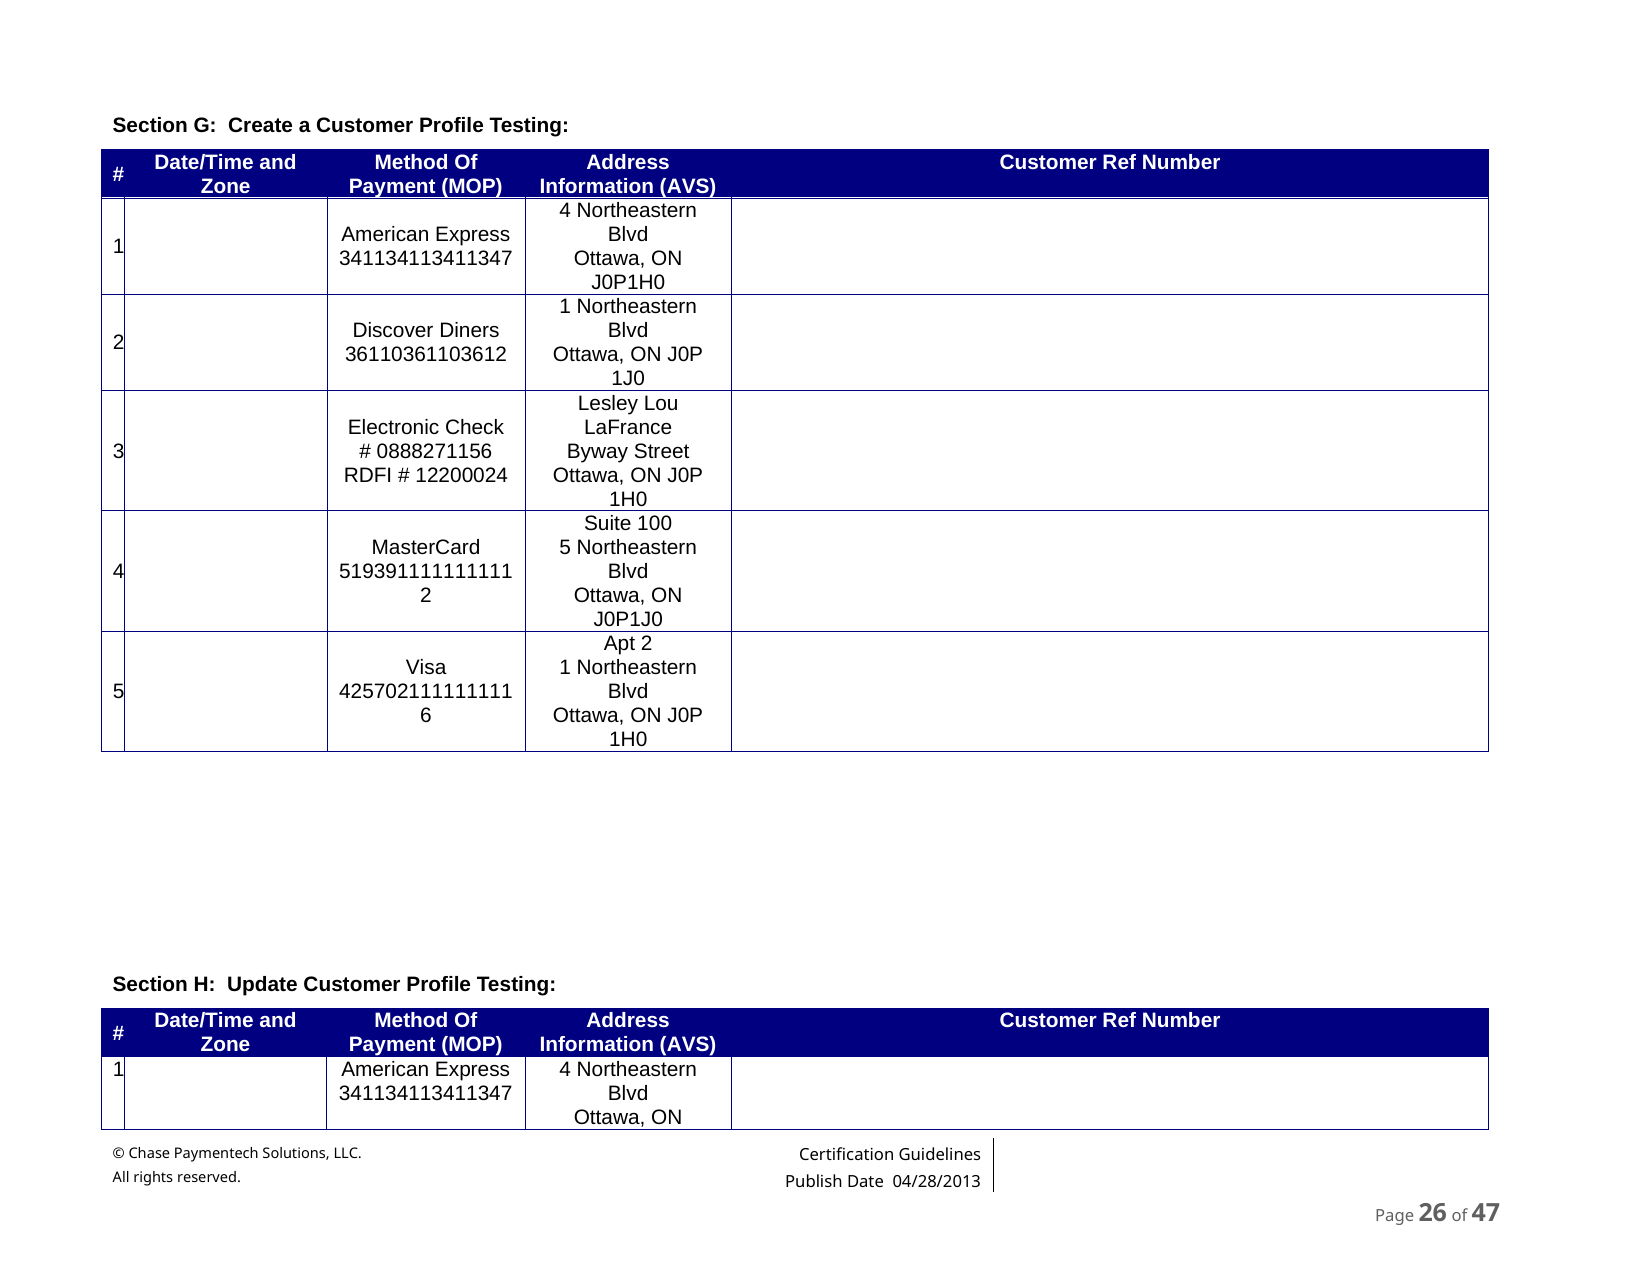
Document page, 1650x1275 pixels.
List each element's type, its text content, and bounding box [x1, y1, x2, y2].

table_cell 1 [102, 199, 124, 294]
table_cell [125, 199, 327, 294]
table_header Address Information (AVS) [526, 150, 731, 197]
table_cell [125, 295, 327, 390]
table_cell Apt 2 1 Northeastern Blvd Ottawa, ON J0P 1H0 [526, 632, 731, 751]
table_cell [125, 1057, 326, 1129]
table_cell Lesley Lou LaFrance Byway Street Ottawa, ON J0P 1H0 [526, 391, 731, 510]
table_cell Suite 100 5 Northeastern Blvd Ottawa, ON J0P1J0 [526, 511, 731, 631]
table_cell [732, 1057, 1488, 1129]
table_cell [732, 199, 1488, 294]
table_cell 3 [102, 391, 124, 510]
table_cell [125, 391, 327, 510]
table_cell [327, 1057, 525, 1129]
table_cell [732, 391, 1488, 510]
table_cell 4 [102, 511, 124, 631]
table_header Customer Ref Number [732, 1009, 1488, 1056]
table_cell [125, 511, 327, 631]
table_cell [526, 1057, 731, 1129]
table_header Method Of Payment (MOP) [328, 150, 525, 197]
table_cell 5 [102, 632, 124, 751]
table_cell MasterCard 5193911111111112 [328, 511, 525, 631]
table_cell [125, 632, 327, 751]
table_header Method Of Payment (MOP) [327, 1009, 525, 1056]
table_cell Electronic Check # 0888271156 RDFI # 12200024 [328, 391, 525, 510]
table_cell 1 Northeastern Blvd Ottawa, ON J0P 1J0 [526, 295, 731, 390]
table_cell [732, 295, 1488, 390]
table_header Date/Time and Zone [125, 150, 327, 197]
table_cell 2 [102, 295, 124, 390]
table_header Customer Ref Number [732, 150, 1488, 197]
table_cell 4 Northeastern Blvd Ottawa, ON J0P1H0 [526, 199, 731, 294]
table_header Date/Time and Zone [125, 1009, 326, 1056]
table_header # [102, 1009, 124, 1056]
table_cell Visa 4257021111111116 [328, 632, 525, 751]
table_header # [102, 150, 124, 197]
table_cell American Express 341134113411347 [328, 199, 525, 294]
subtitle Section H: Update Customer Profile Testing: [112, 971, 1500, 995]
table_cell [732, 511, 1488, 631]
table_header Address Information (AVS) [526, 1009, 731, 1056]
table_cell 1 [102, 1057, 124, 1129]
table_cell [732, 632, 1488, 751]
subtitle Section G: Create a Customer Profile Testing: [112, 112, 1500, 136]
table_cell Discover Diners 36110361103612 [328, 295, 525, 390]
